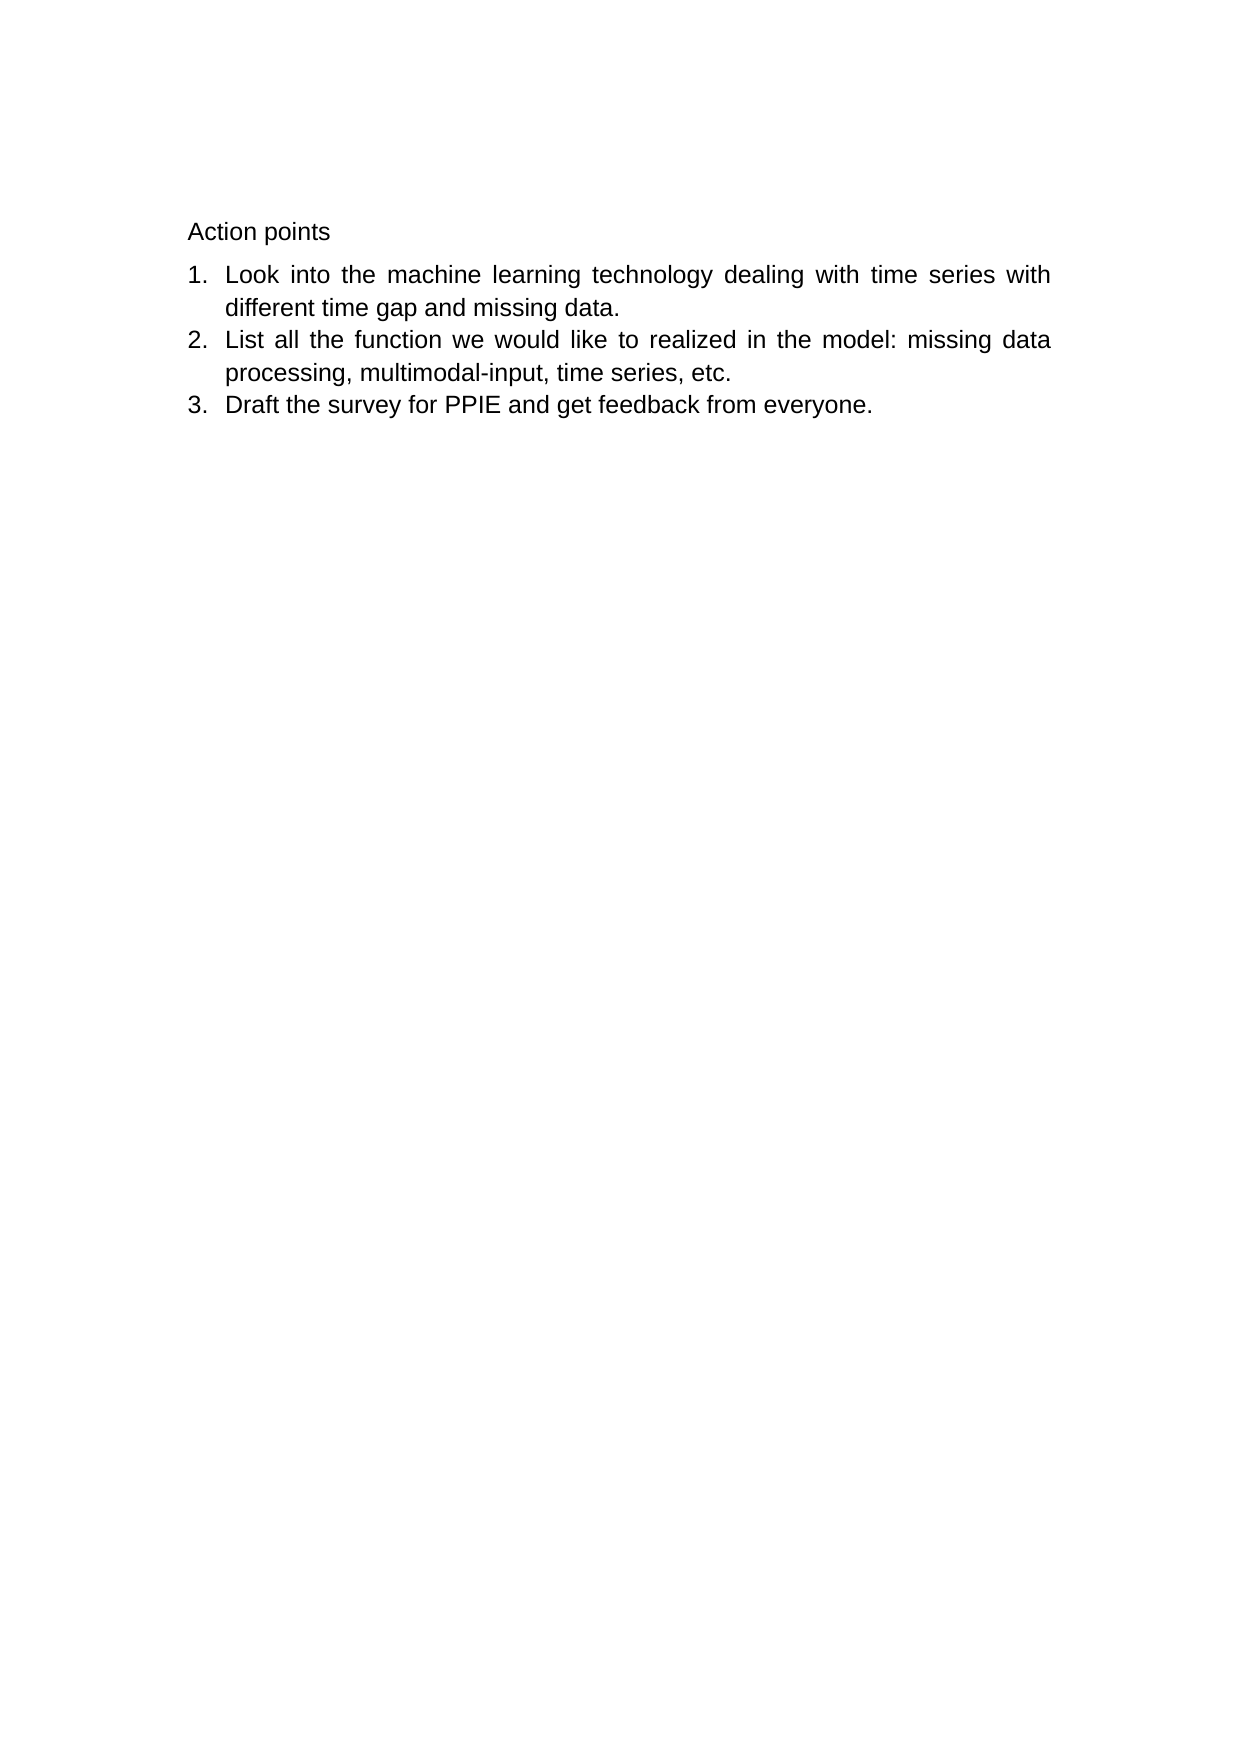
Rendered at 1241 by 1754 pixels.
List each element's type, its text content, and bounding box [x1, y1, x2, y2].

list List all the function we would like to realized in the model: missing data processing, multimodal-input, time series, etc. [187, 323, 1053, 388]
list Look into the machine learning technology dealing with time series with different time gap and missing data. [187, 258, 1053, 323]
list Draft the survey for PPIE and get feedback from everyone. [187, 388, 1053, 421]
text Action points [187, 215, 903, 248]
